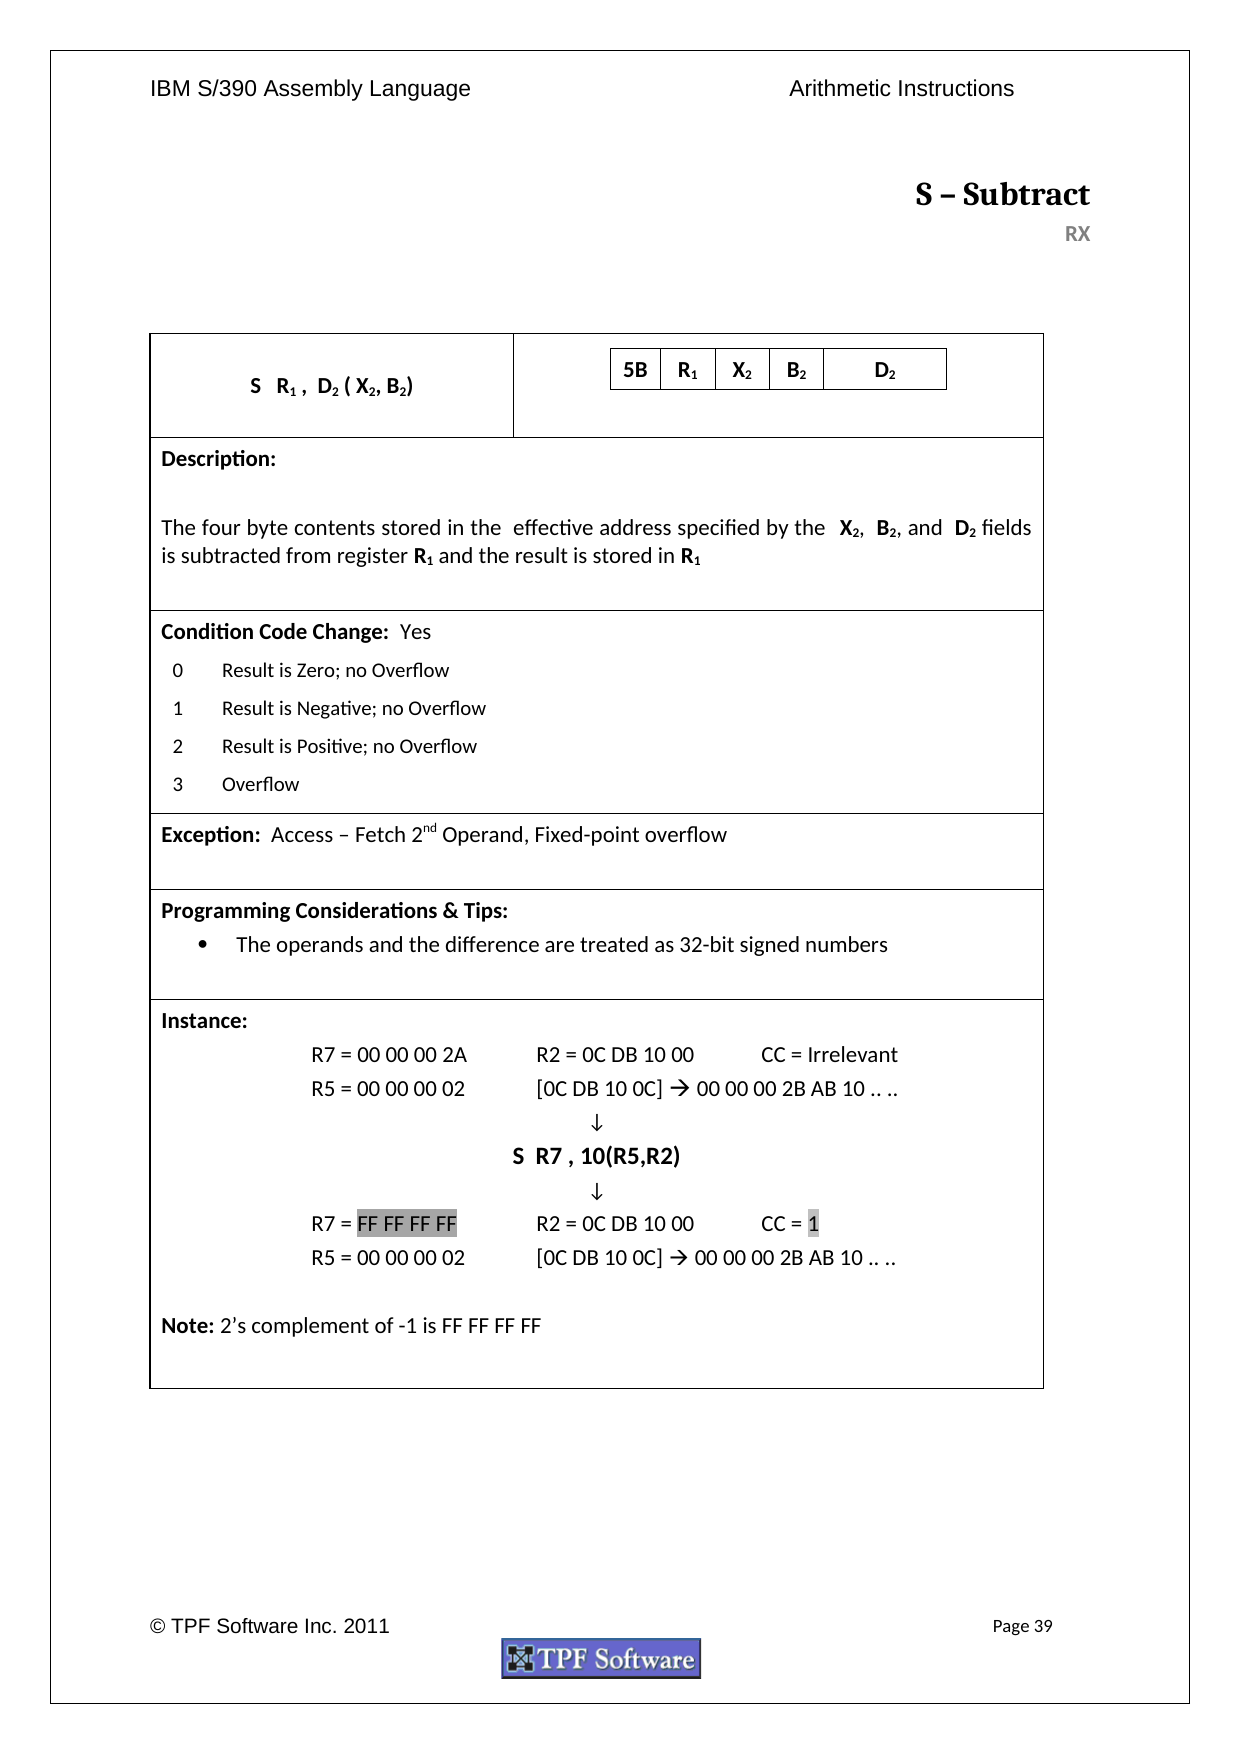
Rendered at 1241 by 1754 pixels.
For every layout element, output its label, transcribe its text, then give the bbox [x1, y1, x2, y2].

table_cell Description: The four byte contents stored in the effective address specified by the X2, B2, and D2 fields is subtracted from register R1 and the result is stored in R1 [151, 438, 1043, 609]
text RX [150, 219, 1090, 248]
table_cell Condition Code Change: Yes [151, 611, 1043, 813]
table_cell Programming Considerations & Tips: The operands and the difference are treated as 32-bit signed numbers [151, 890, 1043, 999]
table_cell Exception: Access – Fetch 2nd Operand, Fixed-point overflow [151, 814, 1043, 888]
picture [501, 1638, 702, 1679]
table_header S R1 , D2 ( X2, B2) [151, 334, 513, 437]
table_cell Instance: R7 = 00 00 00 2A R2 = 0C DB 10 00 CC = Irrelevant R5 = 00 00 00 02 [0C DB 10 0C] 00 00 00 2B AB 10 .. .. ↓ S R7 , 10(R5,R2) ↓ R7 = FF FF FF FF R2 = 0C DB 10 00 CC = 1 R5 = 00 00 00 02 [0C DB 10 0C] 00 00 00 2B AB 10 .. .. Note: 2’s complement of -1 is FF FF FF FF [151, 1000, 1043, 1387]
table_header [514, 334, 1043, 437]
subtitle S – Subtract [150, 175, 1090, 213]
